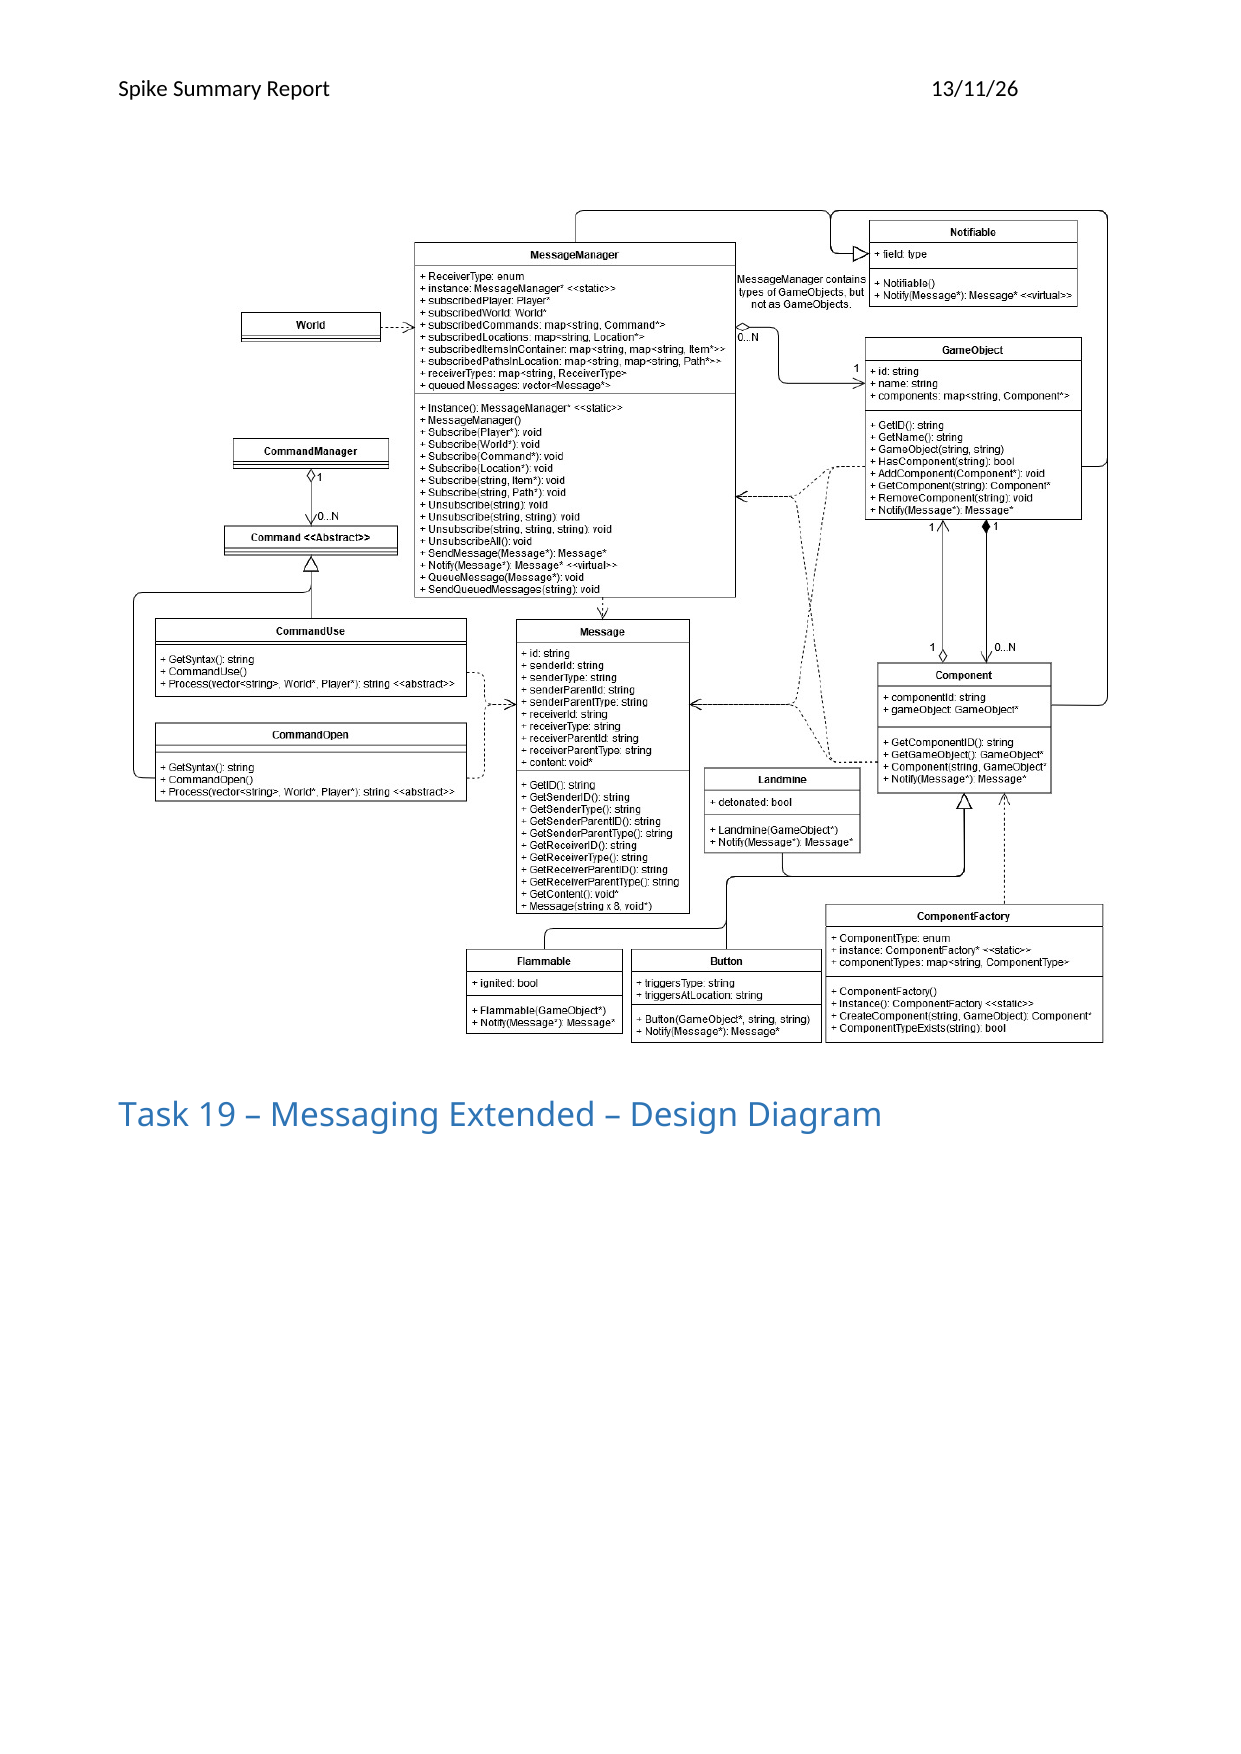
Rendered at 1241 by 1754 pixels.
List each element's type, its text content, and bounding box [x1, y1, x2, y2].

picture [118, 195, 1119, 1042]
